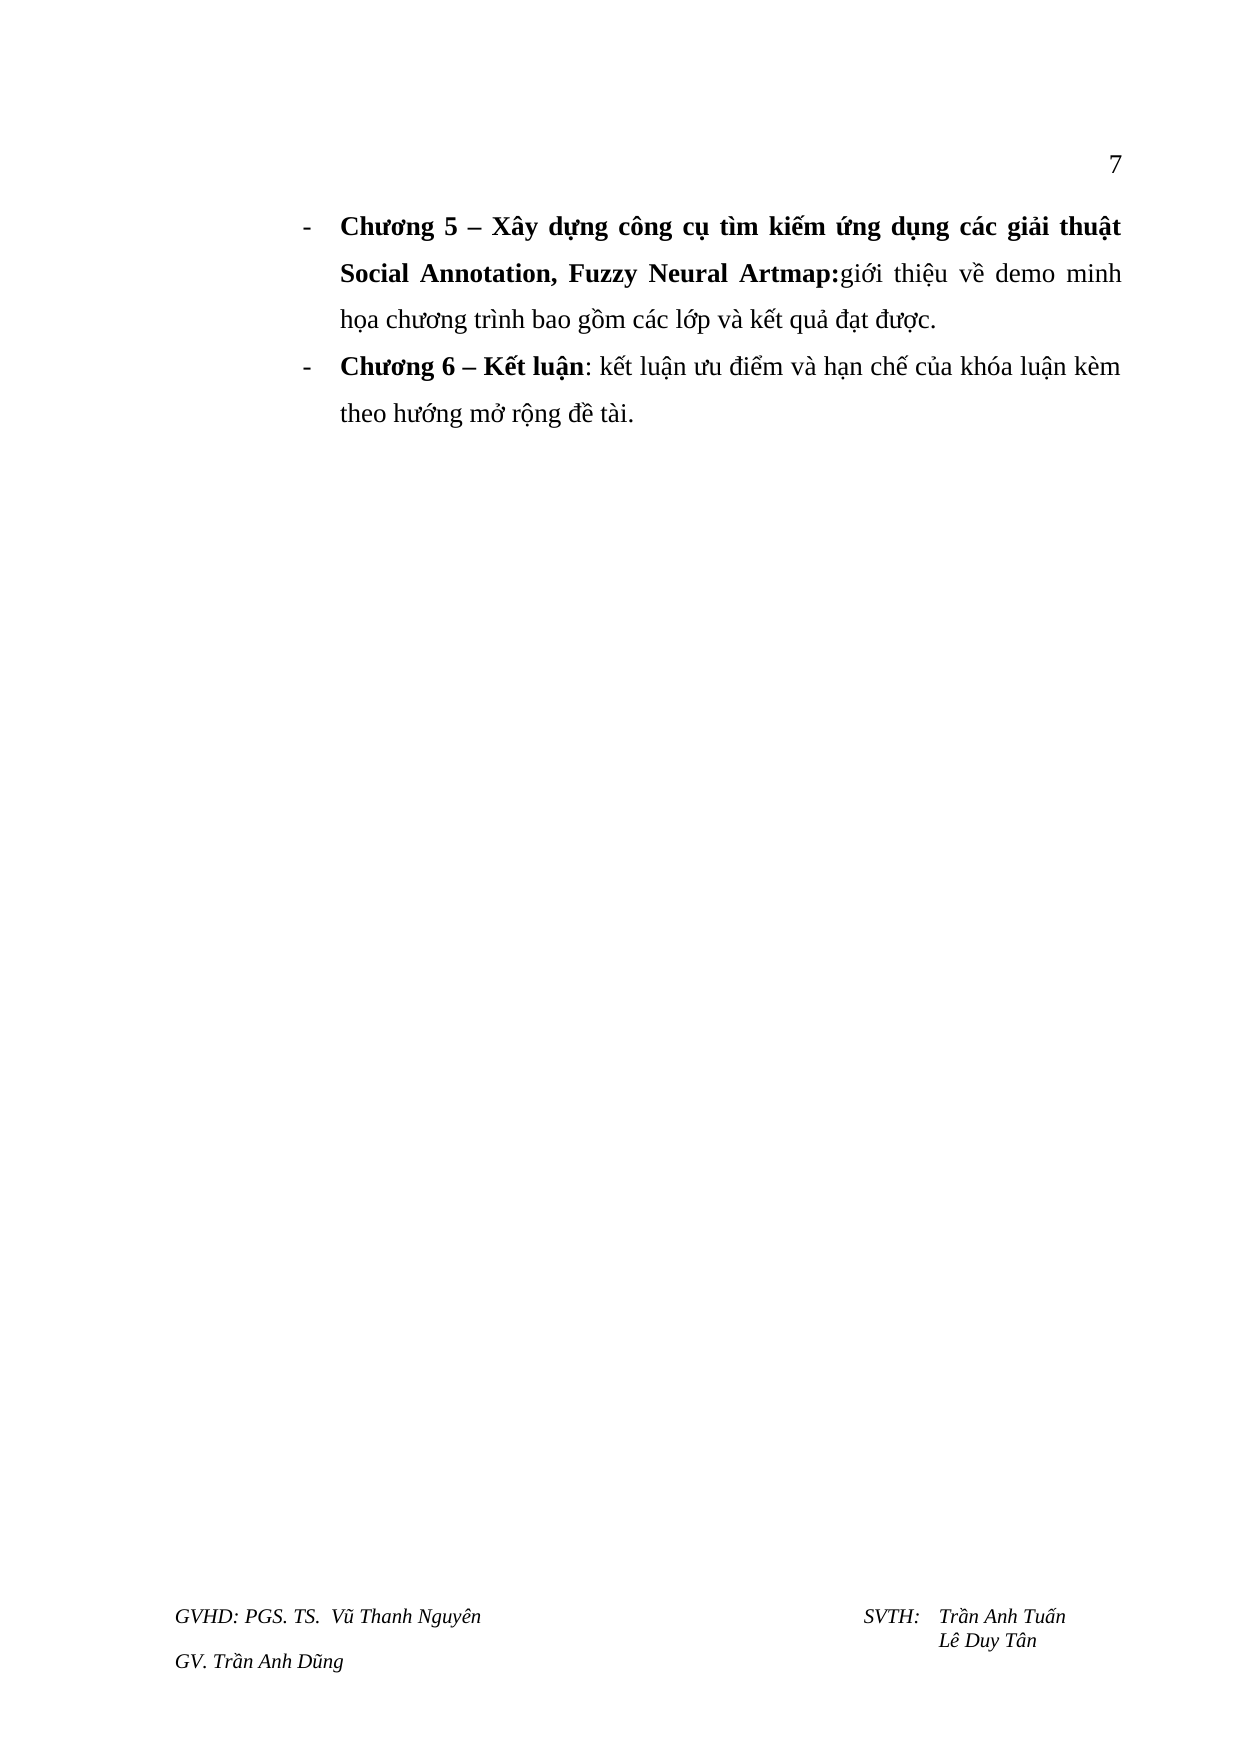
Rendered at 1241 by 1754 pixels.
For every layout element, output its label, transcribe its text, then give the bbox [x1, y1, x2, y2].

list Chương 6 – Kết luận: kết luận ưu điểm và hạn chế của khóa luận kèm theo hướng mở rộng đề tài. [302, 350, 1122, 428]
list Chương 5 – Xây dựng công cụ tìm kiếm ứng dụng các giải thuật Social Annotation, Fuzzy Neural Artmap:giới thiệu về demo minh họa chương trình bao gồm các lớp và kết quả đạt được. [302, 210, 1122, 334]
